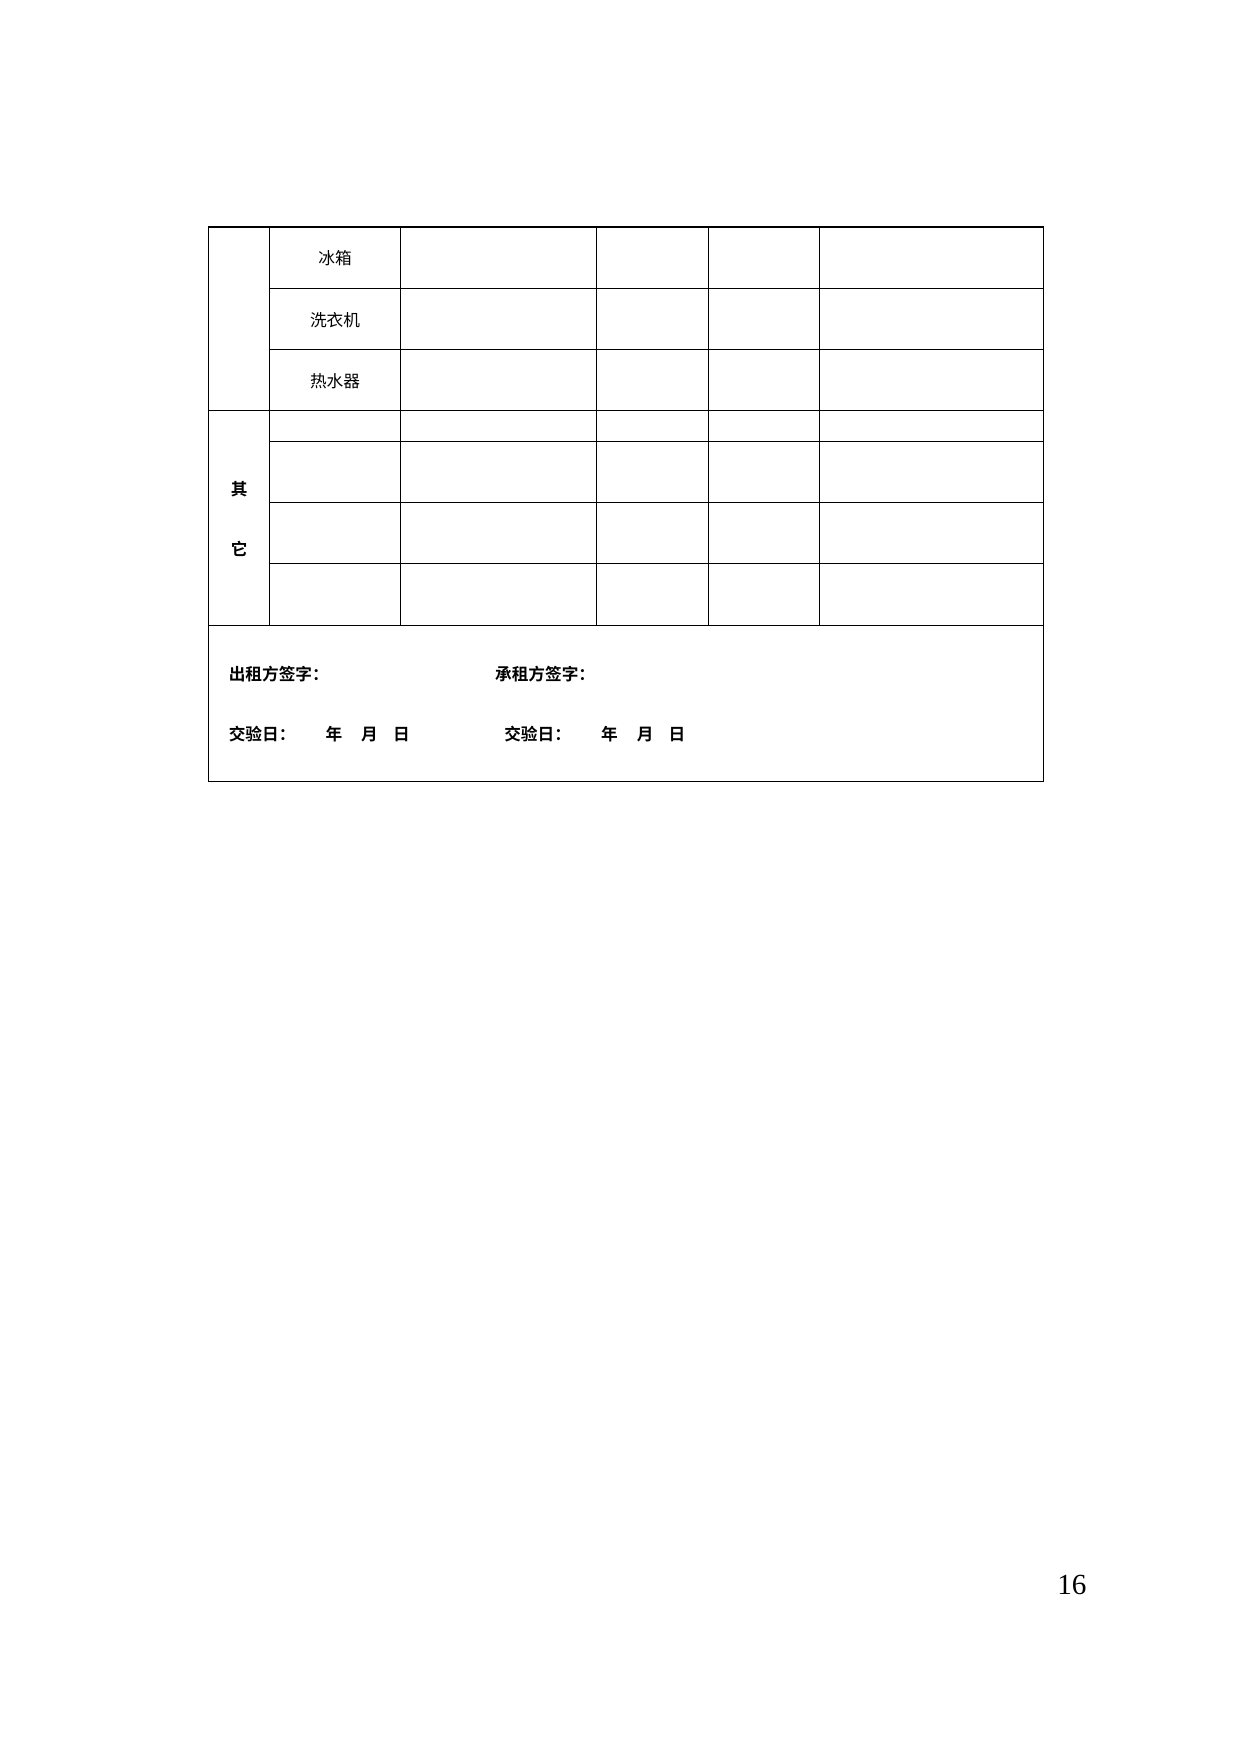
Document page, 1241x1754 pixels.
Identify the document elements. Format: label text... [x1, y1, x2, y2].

table_cell [401, 442, 596, 502]
table_cell [597, 503, 708, 563]
table_cell [597, 228, 708, 288]
table_cell [820, 442, 1043, 502]
table_cell [597, 564, 708, 625]
table_cell [270, 442, 400, 502]
table_cell [709, 228, 819, 288]
table_cell [401, 503, 596, 563]
table_cell [709, 442, 819, 502]
table_cell 冰箱 [270, 228, 400, 288]
table_cell [597, 442, 708, 502]
table_cell [270, 564, 400, 625]
table_cell [820, 411, 1043, 441]
table_cell [401, 289, 596, 349]
table_cell [820, 564, 1043, 625]
table_cell [270, 411, 400, 441]
table_cell [709, 564, 819, 625]
table_cell 洗衣机 [270, 289, 400, 349]
table_cell [820, 503, 1043, 563]
table_cell [401, 564, 596, 625]
table_cell [597, 289, 708, 349]
table_cell 热水器 [270, 350, 400, 410]
table_cell [597, 411, 708, 441]
table_cell [820, 350, 1043, 410]
table_cell [597, 350, 708, 410]
table_cell [401, 350, 596, 410]
table_cell [820, 289, 1043, 349]
table_cell [709, 411, 819, 441]
table_cell [709, 503, 819, 563]
table_cell 其 它 [209, 411, 269, 625]
table_cell [270, 503, 400, 563]
table_cell [401, 228, 596, 288]
table_cell 出租方签字： 承租方签字： 交验日： 年 月 日 交验日： 年 月 日 [209, 626, 1043, 781]
table_cell [820, 228, 1043, 288]
table_cell [709, 350, 819, 410]
table_cell [401, 411, 596, 441]
table_cell [709, 289, 819, 349]
